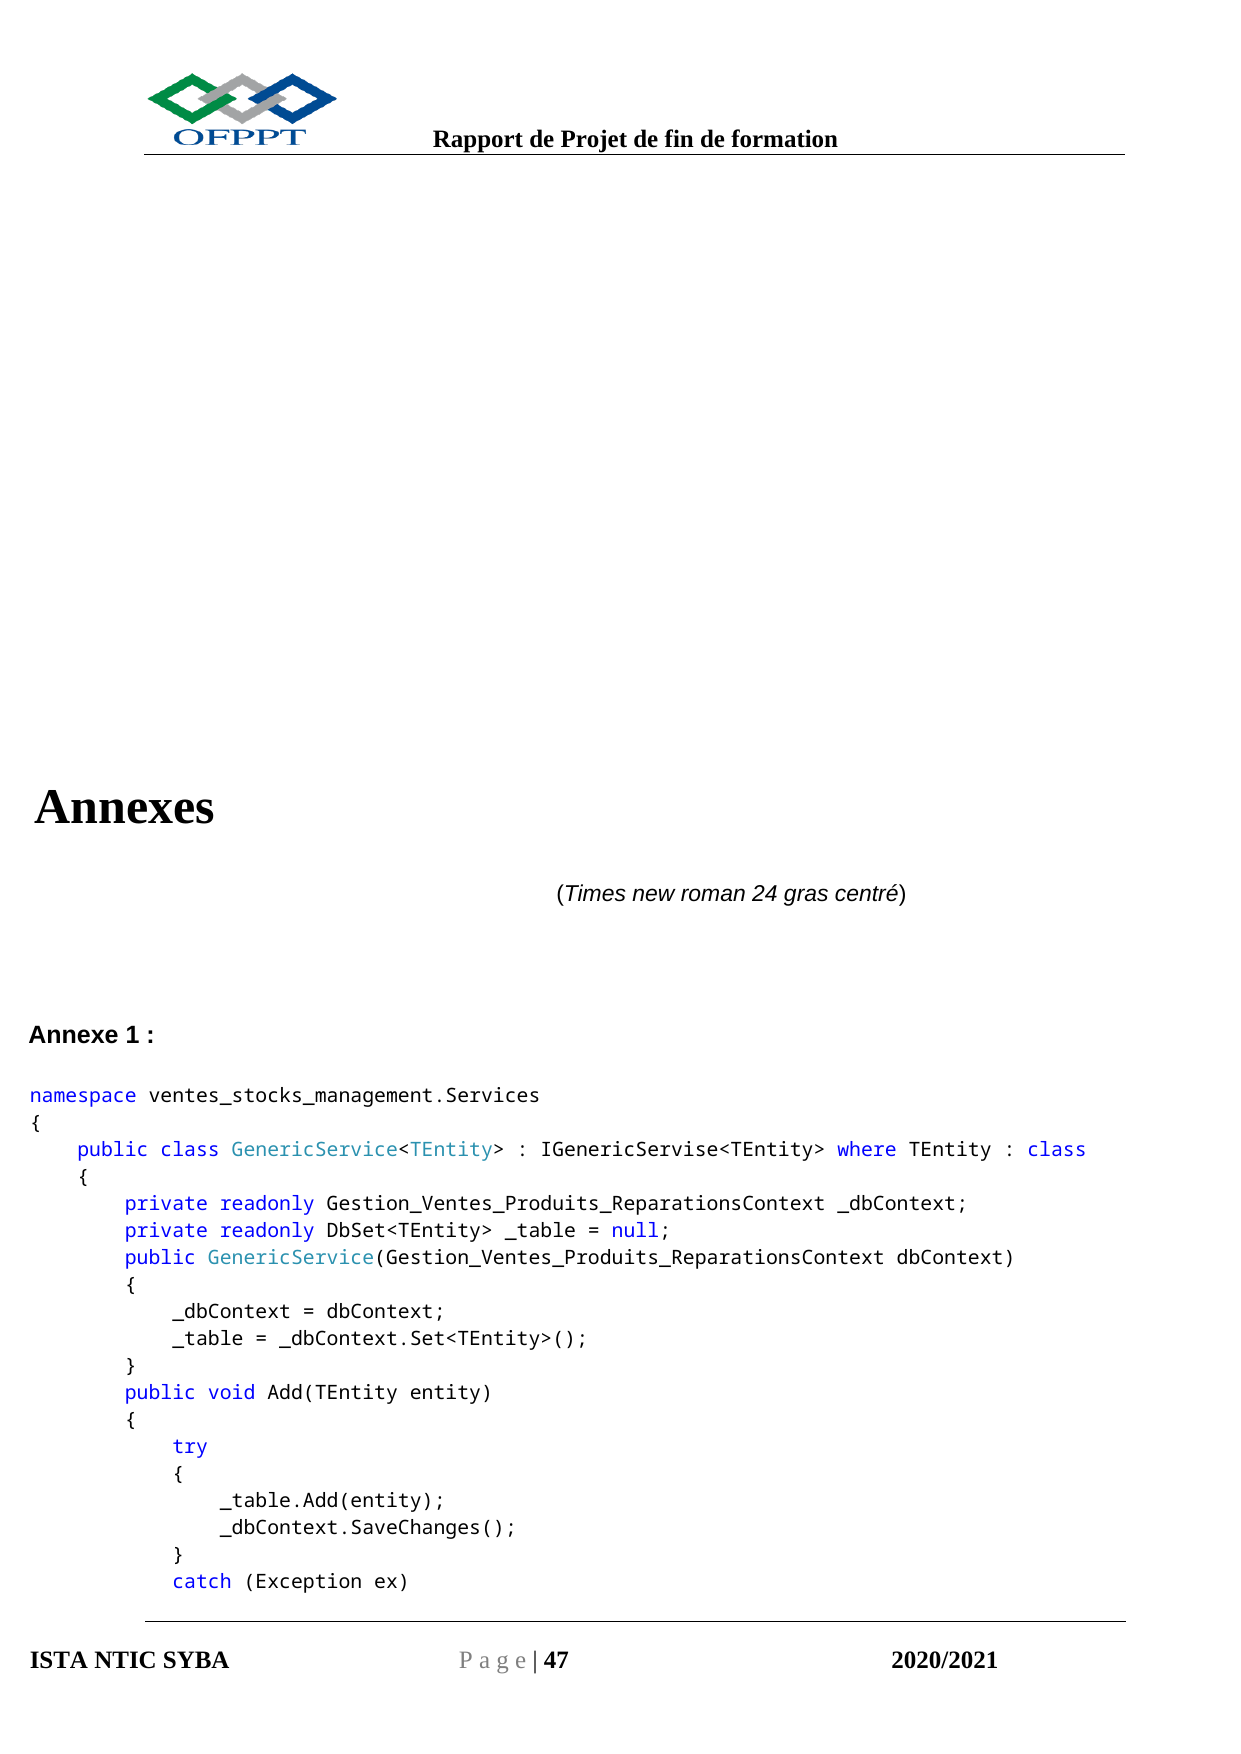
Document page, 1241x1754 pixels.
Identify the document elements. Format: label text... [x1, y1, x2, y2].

text Annexe 1 : [28, 1021, 1212, 1049]
text public void Add(TEntity entity) [29, 1378, 1211, 1405]
text public GenericService(Gestion_Ventes_Produits_ReparationsContext dbContext) [29, 1243, 1211, 1270]
picture [147, 73, 337, 145]
text private readonly DbSet<TEntity> _table = null; [29, 1216, 1211, 1243]
text _dbContext.SaveChanges(); [29, 1513, 1211, 1540]
text _dbContext = dbContext; [29, 1297, 1211, 1324]
text { [29, 1270, 1211, 1297]
text { [29, 1405, 1211, 1432]
text { [29, 1108, 1211, 1135]
text namespace ventes_stocks_management.Services [29, 1081, 1211, 1108]
text _table = _dbContext.Set<TEntity>(); [29, 1324, 1211, 1351]
subtitle Annexes [28, 776, 818, 834]
text public class GenericService<TEntity> : IGenericServise<TEntity> where TEntity : class [29, 1135, 1211, 1162]
text catch (Exception ex) [29, 1567, 1211, 1594]
text { [29, 1162, 1211, 1189]
text _table.Add(entity); [29, 1486, 1211, 1513]
text try [29, 1432, 1211, 1459]
text (Times new roman 24 gras centré) [29, 879, 906, 906]
text private readonly Gestion_Ventes_Produits_ReparationsContext _dbContext; [29, 1189, 1211, 1216]
text } [29, 1540, 1211, 1567]
text { [29, 1459, 1211, 1486]
text } [29, 1351, 1211, 1378]
